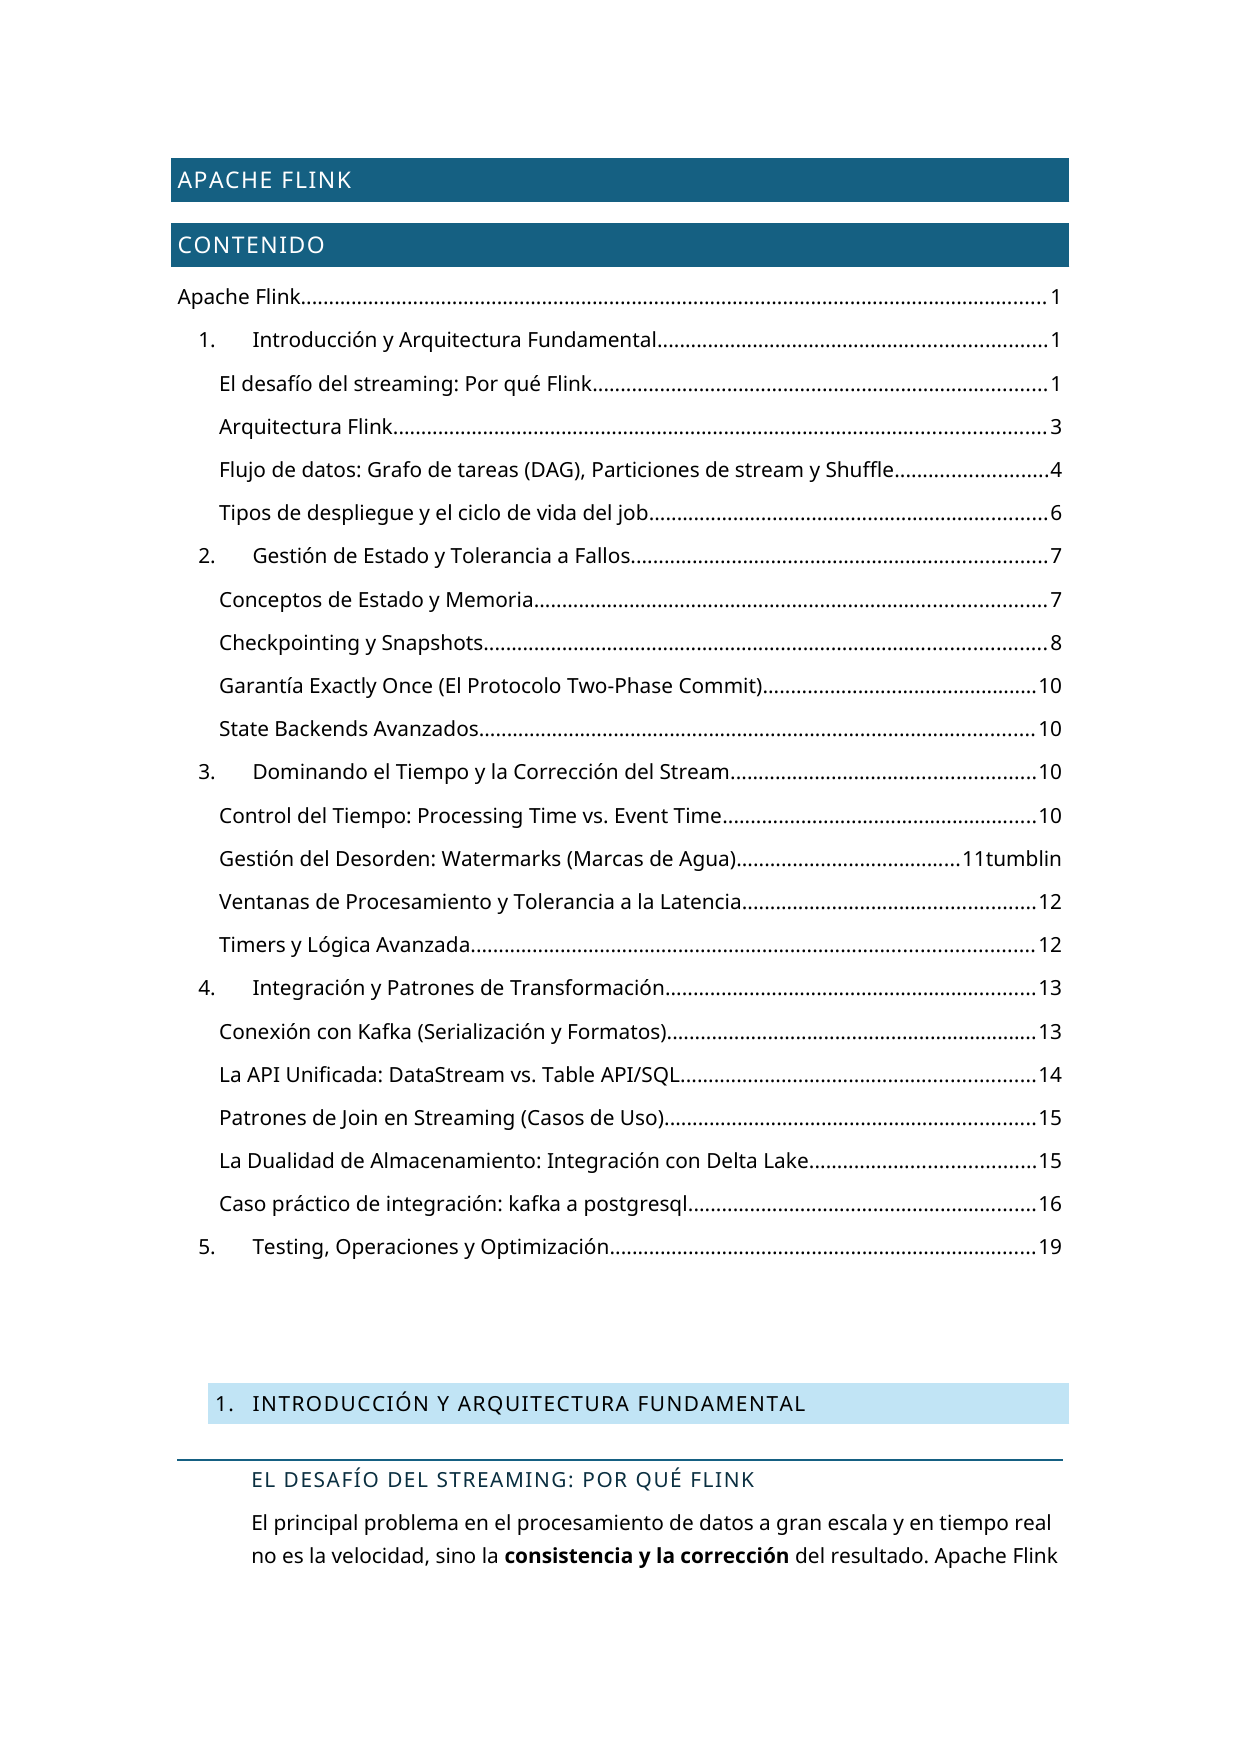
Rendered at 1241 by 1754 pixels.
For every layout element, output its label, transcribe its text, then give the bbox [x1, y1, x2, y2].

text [251, 1508, 1063, 1569]
subtitle Introducción y Arquitectura Fundamental [215, 1389, 1063, 1418]
subtitle El desafío del streaming: Por qué Flink [177, 1461, 1063, 1493]
subtitle Apache Flink [177, 164, 1063, 196]
